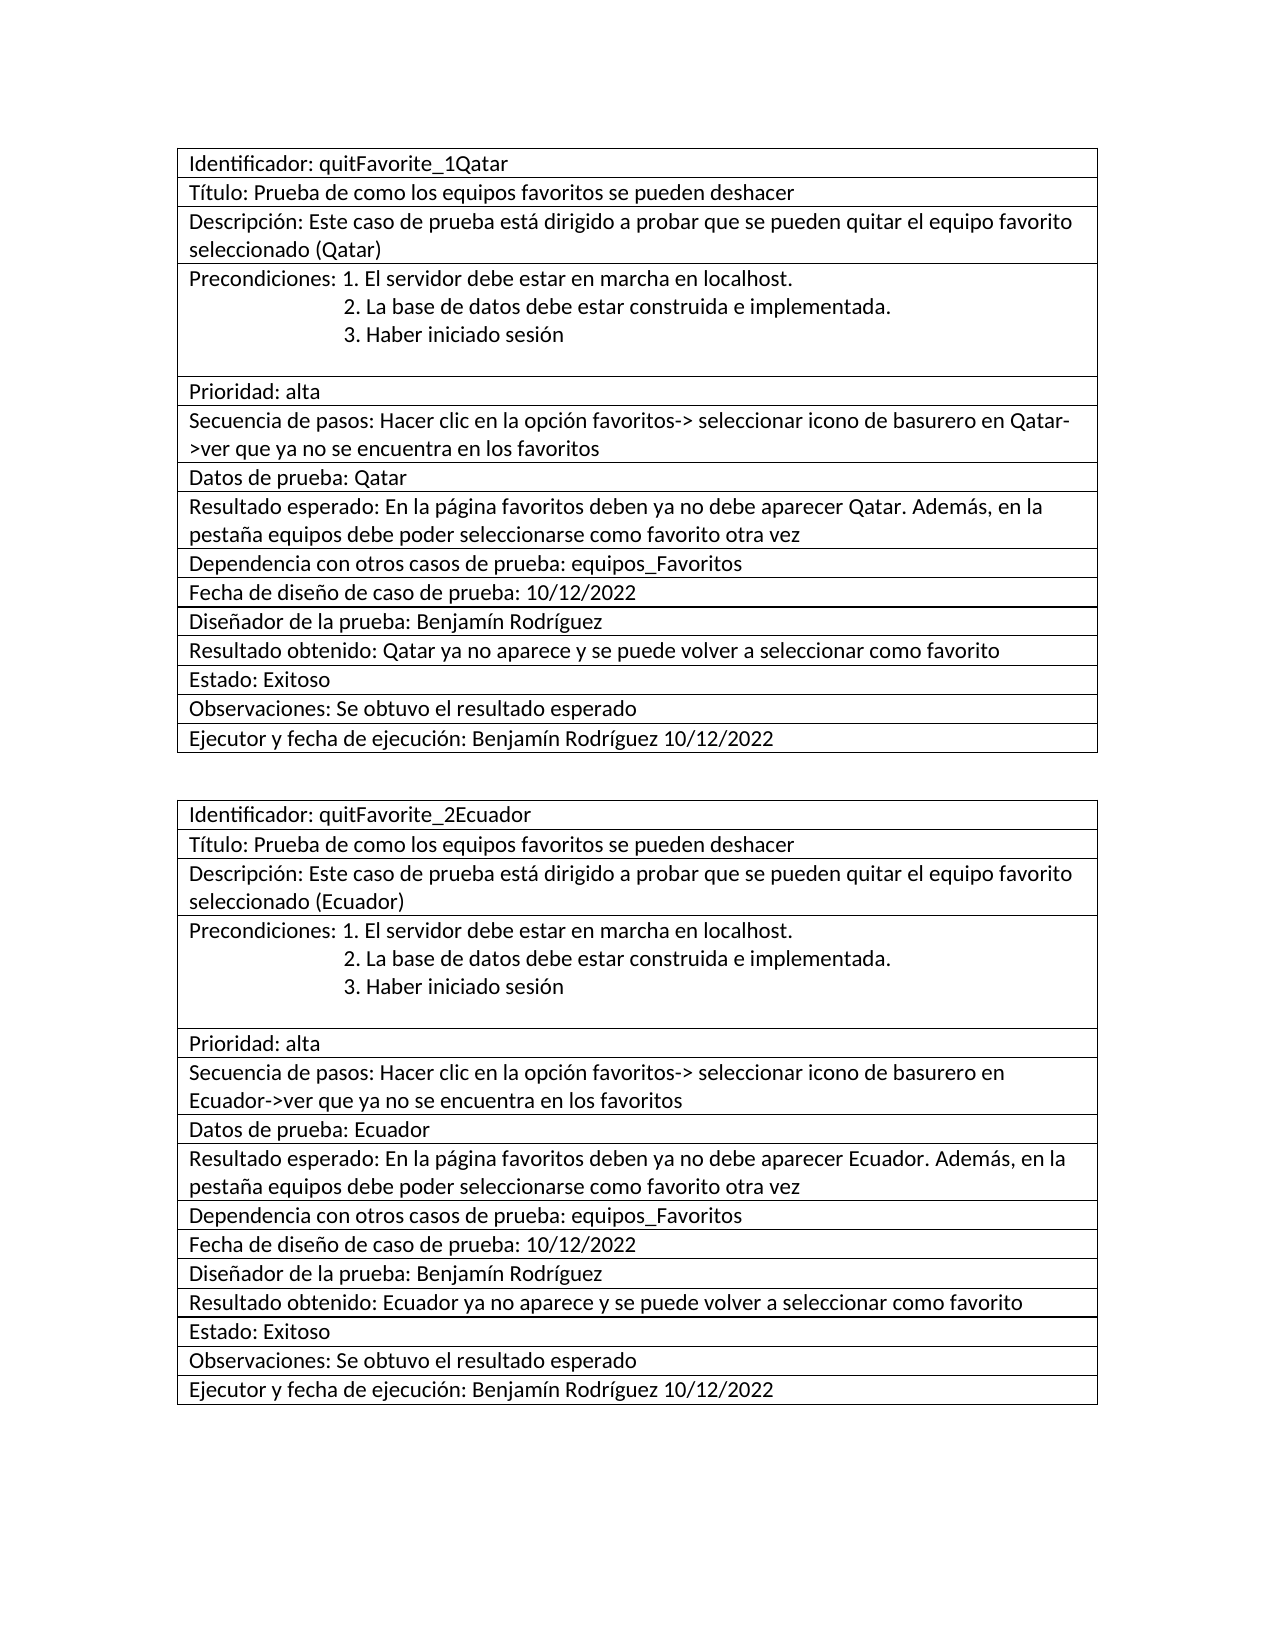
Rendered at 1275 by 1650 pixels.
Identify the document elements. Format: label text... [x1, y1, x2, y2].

table_cell Resultado obtenido: Qatar ya no aparece y se puede volver a seleccionar como favorito [178, 636, 1097, 664]
table_cell Diseñador de la prueba: Benjamín Rodríguez [178, 1259, 1097, 1287]
table_header Identificador: quitFavorite_2Ecuador [178, 801, 1097, 829]
table_cell Datos de prueba: Ecuador [178, 1115, 1097, 1143]
table_cell Estado: Exitoso [178, 666, 1097, 693]
table_cell Secuencia de pasos: Hacer clic en la opción favoritos-> seleccionar icono de basurero en Ecuador->ver que ya no se encuentra en los favoritos [178, 1058, 1097, 1114]
table_cell Dependencia con otros casos de prueba: equipos_Favoritos [178, 549, 1097, 577]
table_cell Prioridad: alta [178, 1029, 1097, 1057]
table_cell Descripción: Este caso de prueba está dirigido a probar que se pueden quitar el equipo favorito seleccionado (Qatar) [178, 207, 1097, 263]
table_cell Observaciones: Se obtuvo el resultado esperado [178, 695, 1097, 723]
table_header Identificador: quitFavorite_1Qatar [178, 149, 1097, 177]
table_cell Secuencia de pasos: Hacer clic en la opción favoritos-> seleccionar icono de basurero en Qatar->ver que ya no se encuentra en los favoritos [178, 406, 1097, 462]
table_cell Título: Prueba de como los equipos favoritos se pueden deshacer [178, 830, 1097, 858]
table_cell Prioridad: alta [178, 377, 1097, 405]
table_cell Observaciones: Se obtuvo el resultado esperado [178, 1347, 1097, 1374]
table_cell Datos de prueba: Qatar [178, 463, 1097, 491]
table_cell Resultado esperado: En la página favoritos deben ya no debe aparecer Qatar. Además, en la pestaña equipos debe poder seleccionarse como favorito otra vez [178, 492, 1097, 548]
table_cell Descripción: Este caso de prueba está dirigido a probar que se pueden quitar el equipo favorito seleccionado (Ecuador) [178, 859, 1097, 915]
table_cell Diseñador de la prueba: Benjamín Rodríguez [178, 608, 1097, 635]
table_cell Ejecutor y fecha de ejecución: Benjamín Rodríguez 10/12/2022 [178, 724, 1097, 752]
table_cell Fecha de diseño de caso de prueba: 10/12/2022 [178, 578, 1097, 606]
table_cell Precondiciones: 1. El servidor debe estar en marcha en localhost. 2. La base de datos debe estar construida e implementada. 3. Haber iniciado sesión [178, 264, 1097, 376]
table_cell Estado: Exitoso [178, 1318, 1097, 1346]
table_cell Título: Prueba de como los equipos favoritos se pueden deshacer [178, 178, 1097, 206]
table_cell Precondiciones: 1. El servidor debe estar en marcha en localhost. 2. La base de datos debe estar construida e implementada. 3. Haber iniciado sesión [178, 916, 1097, 1028]
table_cell Fecha de diseño de caso de prueba: 10/12/2022 [178, 1230, 1097, 1258]
table_cell Dependencia con otros casos de prueba: equipos_Favoritos [178, 1201, 1097, 1229]
table_cell Resultado obtenido: Ecuador ya no aparece y se puede volver a seleccionar como favorito [178, 1289, 1097, 1316]
table_cell Ejecutor y fecha de ejecución: Benjamín Rodríguez 10/12/2022 [178, 1376, 1097, 1404]
table_cell Resultado esperado: En la página favoritos deben ya no debe aparecer Ecuador. Además, en la pestaña equipos debe poder seleccionarse como favorito otra vez [178, 1144, 1097, 1200]
